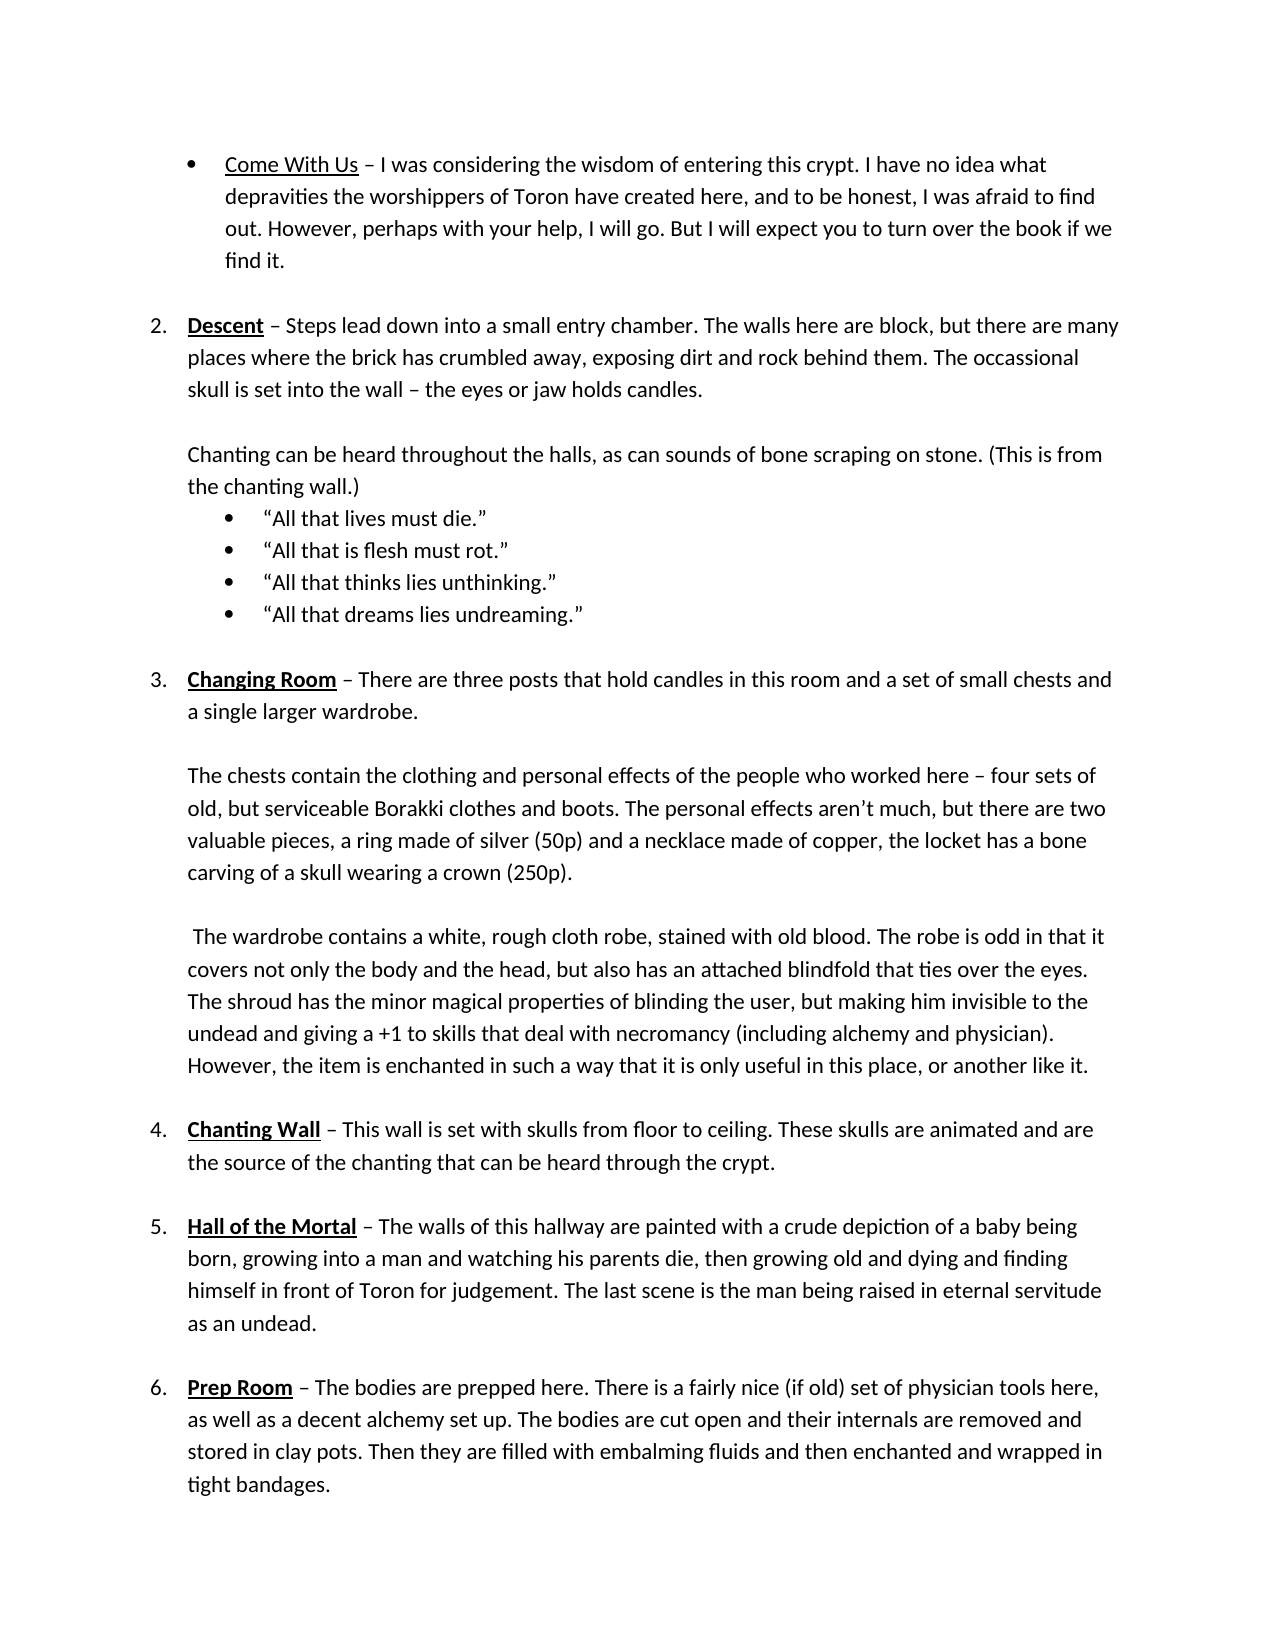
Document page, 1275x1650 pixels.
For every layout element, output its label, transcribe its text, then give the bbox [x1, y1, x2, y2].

list The chests contain the clothing and personal effects of the people who worked here – four sets of old, but serviceable Borakki clothes and boots. The personal effects aren’t much, but there are two valuable pieces, a ring made of silver (50p) and a necklace made of copper, the locket has a bone carving of a skull wearing a crown (250p). [187, 762, 1125, 886]
list Come With Us – I was considering the wisdom of entering this crypt. I have no idea what depravities the worshippers of Toron have created here, and to be honest, I was afraid to find out. However, perhaps with your help, I will go. But I will expect you to turn over the book if we find it. [187, 150, 1125, 274]
list Chanting Wall – This wall is set with skulls from floor to ceiling. These skulls are animated and are the source of the chanting that can be heard through the crypt. [150, 1116, 1125, 1176]
list Changing Room – There are three posts that hold candles in this room and a set of small chests and a single larger wardrobe. [150, 665, 1125, 725]
list Chanting can be heard throughout the halls, as can sounds of bone scraping on stone. (This is from the chanting wall.) [187, 440, 1125, 500]
list Hall of the Mortal – The walls of this hallway are painted with a crude depiction of a baby being born, growing into a man and watching his parents die, then growing old and dying and finding himself in front of Toron for judgement. The last scene is the man being raised in eternal servitude as an undead. [150, 1212, 1125, 1337]
list “All that is flesh must rot.” [225, 536, 1125, 564]
list Descent – Steps lead down into a small entry chamber. The walls here are block, but there are many places where the brick has crumbled away, exposing dirt and rock behind them. The occassional skull is set into the wall – the eyes or jaw holds candles. [150, 311, 1125, 403]
list Prep Room – The bodies are prepped here. There is a fairly nice (if old) set of physician tools here, as well as a decent alchemy set up. The bodies are cut open and their internals are removed and stored in clay pots. Then they are filled with embalming fluids and then enchanted and wrapped in tight bandages. [150, 1373, 1125, 1498]
list “All that lives must die.” [225, 504, 1125, 532]
list “All that thinks lies unthinking.” [225, 568, 1125, 596]
list The wardrobe contains a white, rough cloth robe, stained with old blood. The robe is odd in that it covers not only the body and the head, but also has an attached blindfold that ties over the eyes. The shroud has the minor magical properties of blinding the user, but making him invisible to the undead and giving a +1 to skills that deal with necromancy (including alchemy and physician). However, the item is enchanted in such a way that it is only useful in this place, or another like it. [187, 922, 1125, 1079]
list “All that dreams lies undreaming.” [225, 601, 1125, 629]
